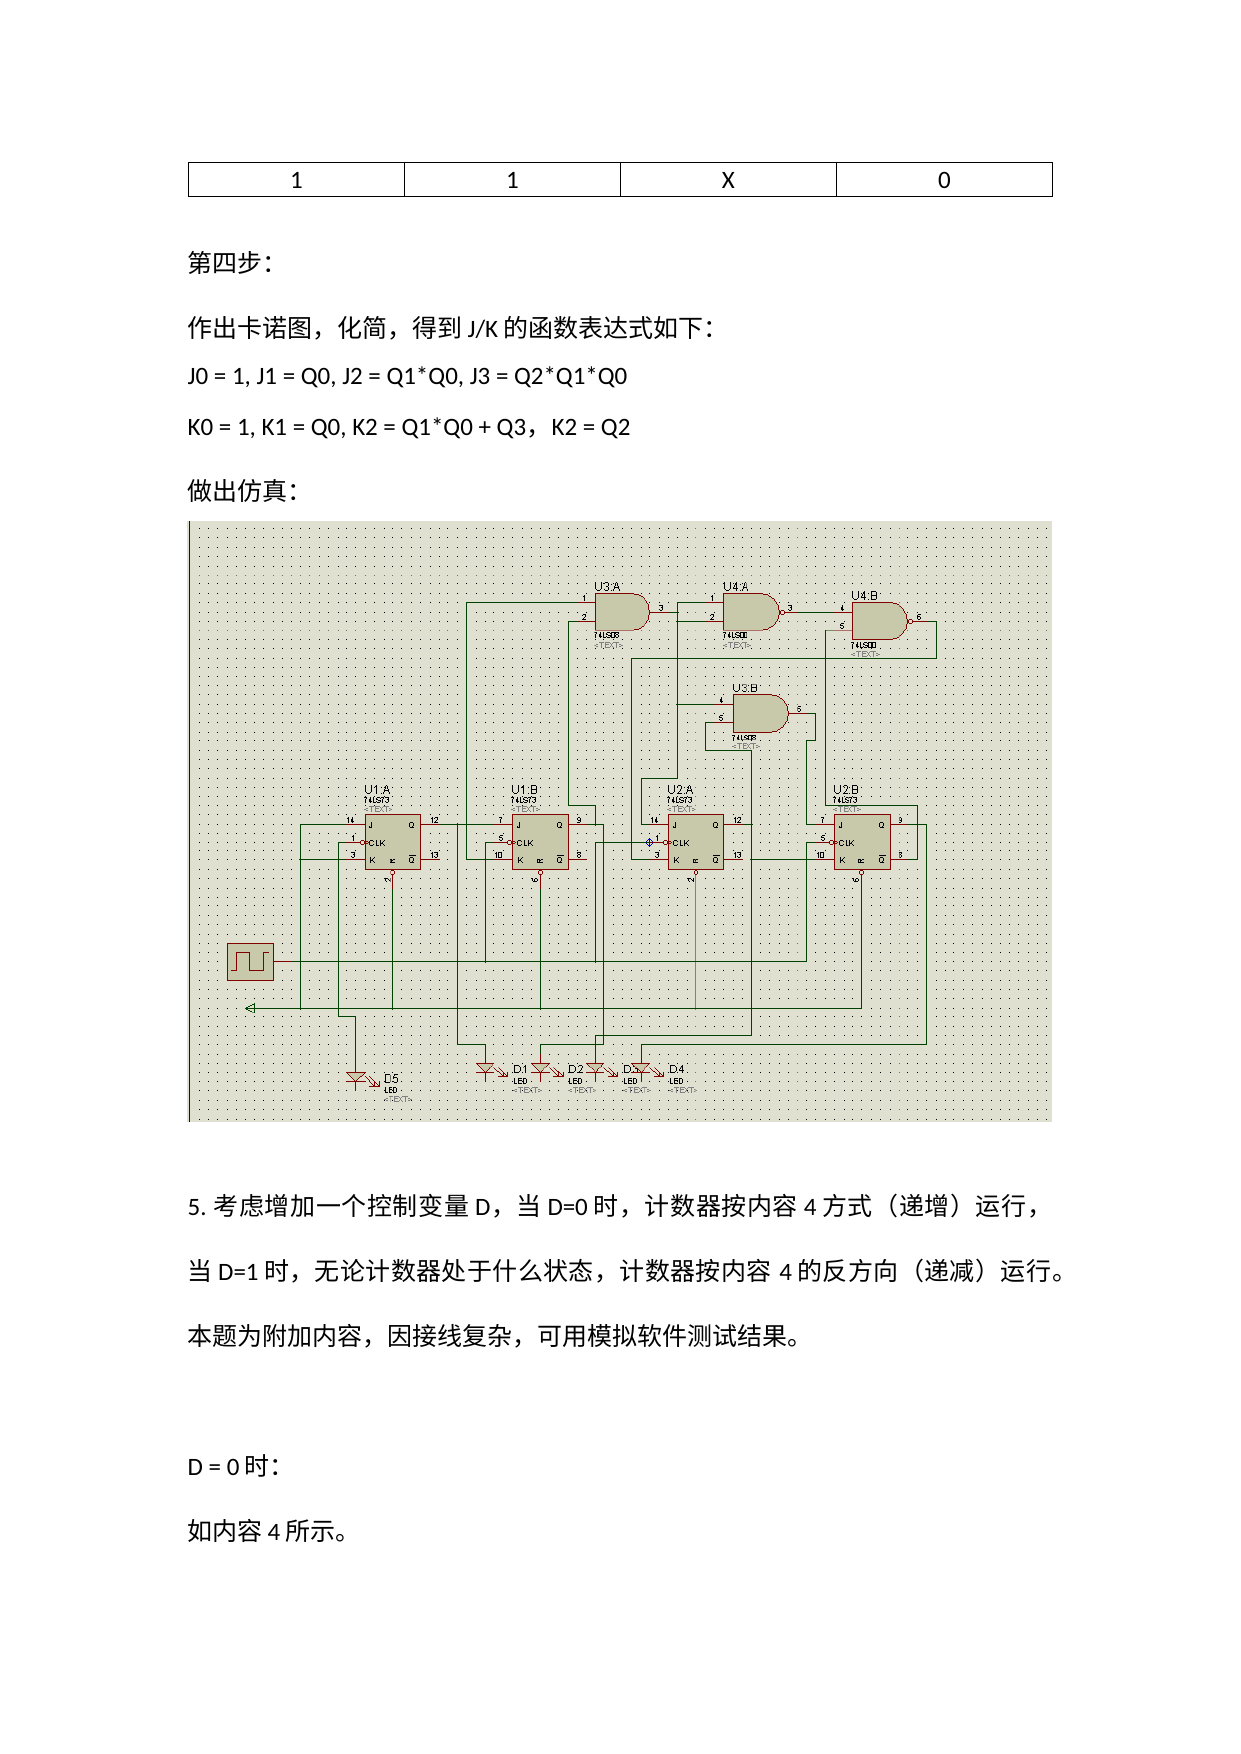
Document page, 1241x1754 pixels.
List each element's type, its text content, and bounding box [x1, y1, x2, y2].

text 如内容4所示。 [187, 1497, 1053, 1562]
text 5. 考虑增加一个控制变量D，当D=0时，计数器按内容4方式（递增）运行，当D=1时，无论计数器处于什么状态，计数器按内容4的反方向（递减）运行。本题为附加内容，因接线复杂，可用模拟软件测试结果。 [187, 1172, 1053, 1367]
text K0 = 1, K1 = Q0, K2 = Q1*Q0 + Q3，K2 = Q2 [187, 392, 1053, 457]
text D = 0时： [187, 1432, 1053, 1497]
text 第四步： [187, 229, 1053, 294]
table_cell X [621, 163, 836, 196]
text 作出卡诺图，化简，得到J/K的函数表达式如下： [187, 294, 1053, 359]
picture [187, 521, 1052, 1122]
table_cell 1 [405, 163, 620, 196]
text J0 = 1, J1 = Q0, J2 = Q1*Q0, J3 = Q2*Q1*Q0 [187, 359, 1053, 392]
table_cell 1 [189, 163, 404, 196]
table_cell 0 [837, 163, 1052, 196]
text 做出仿真： [187, 457, 1053, 522]
